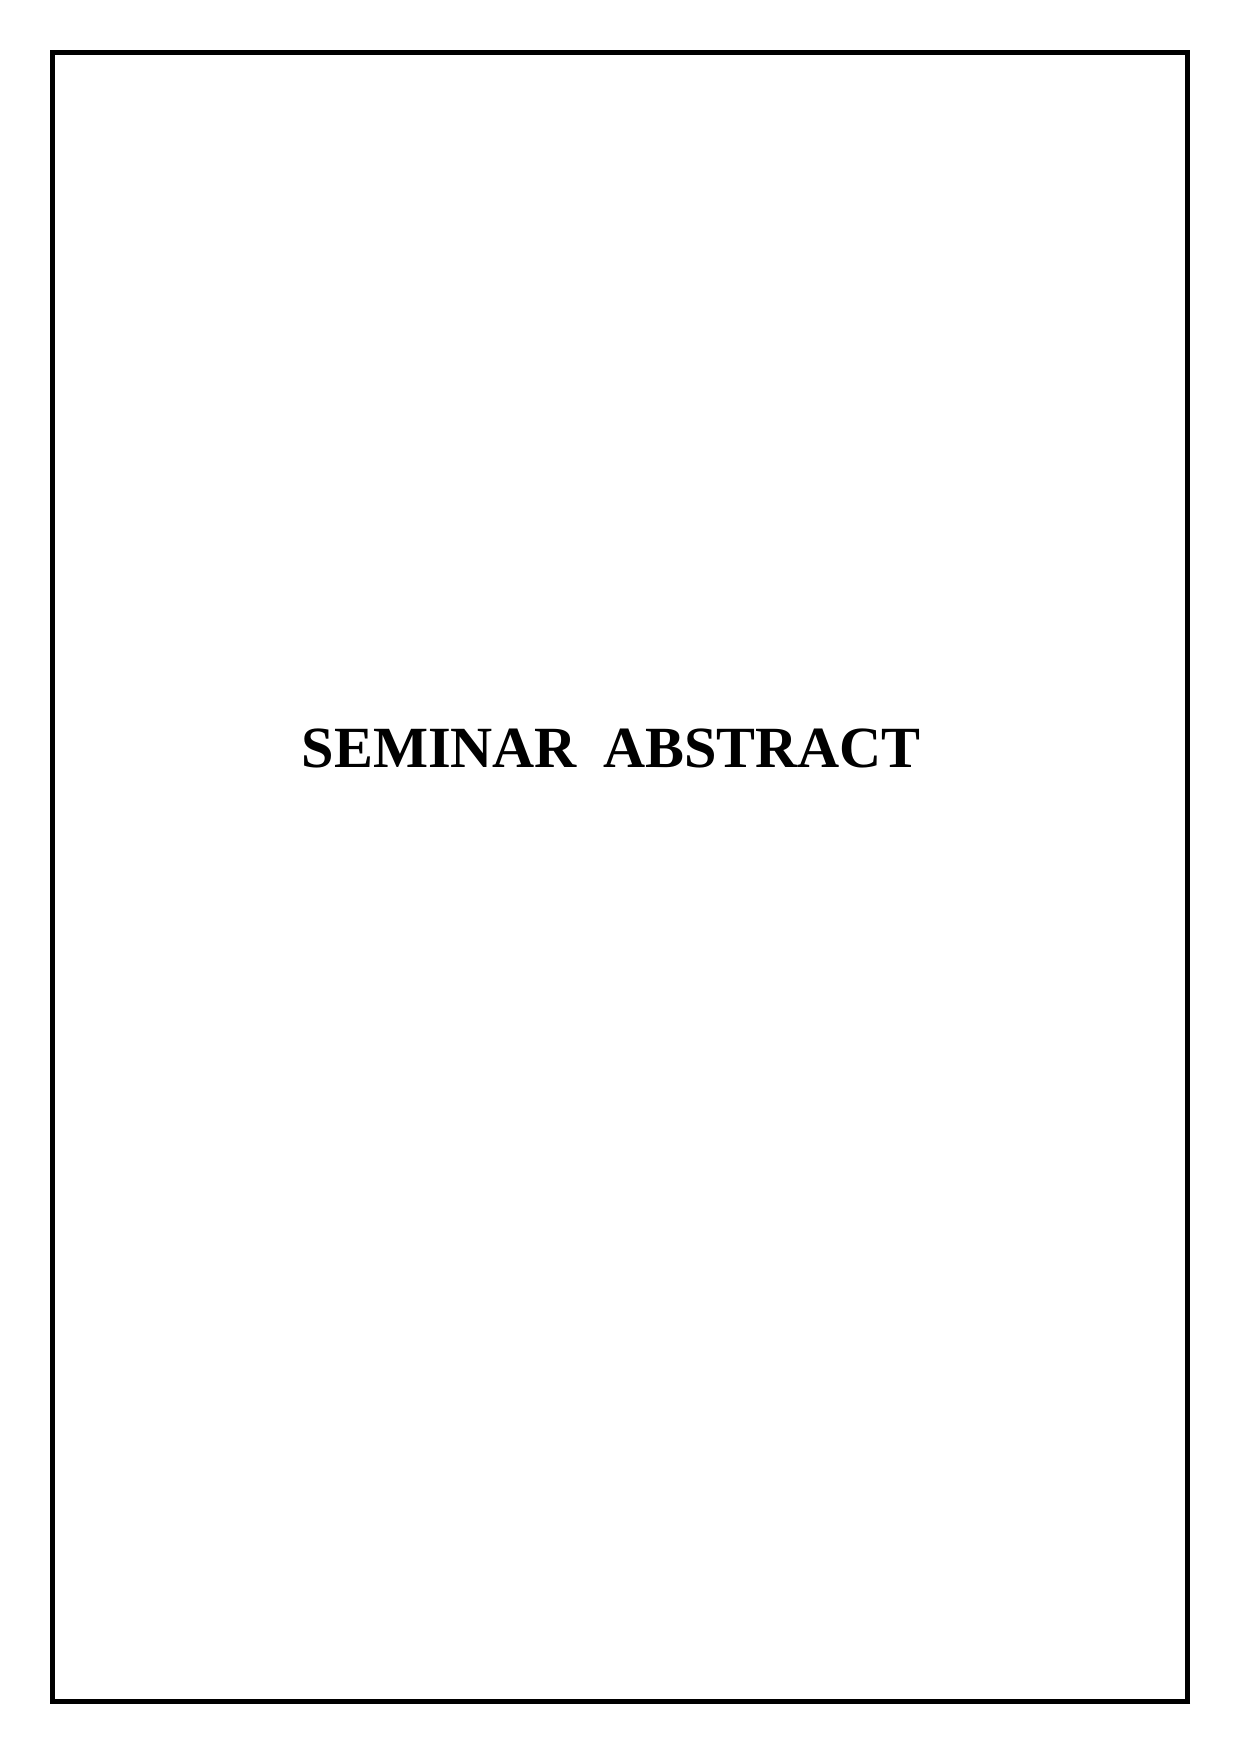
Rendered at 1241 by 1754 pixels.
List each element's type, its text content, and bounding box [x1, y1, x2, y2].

text SEMINAR ABSTRACT [150, 712, 1090, 779]
